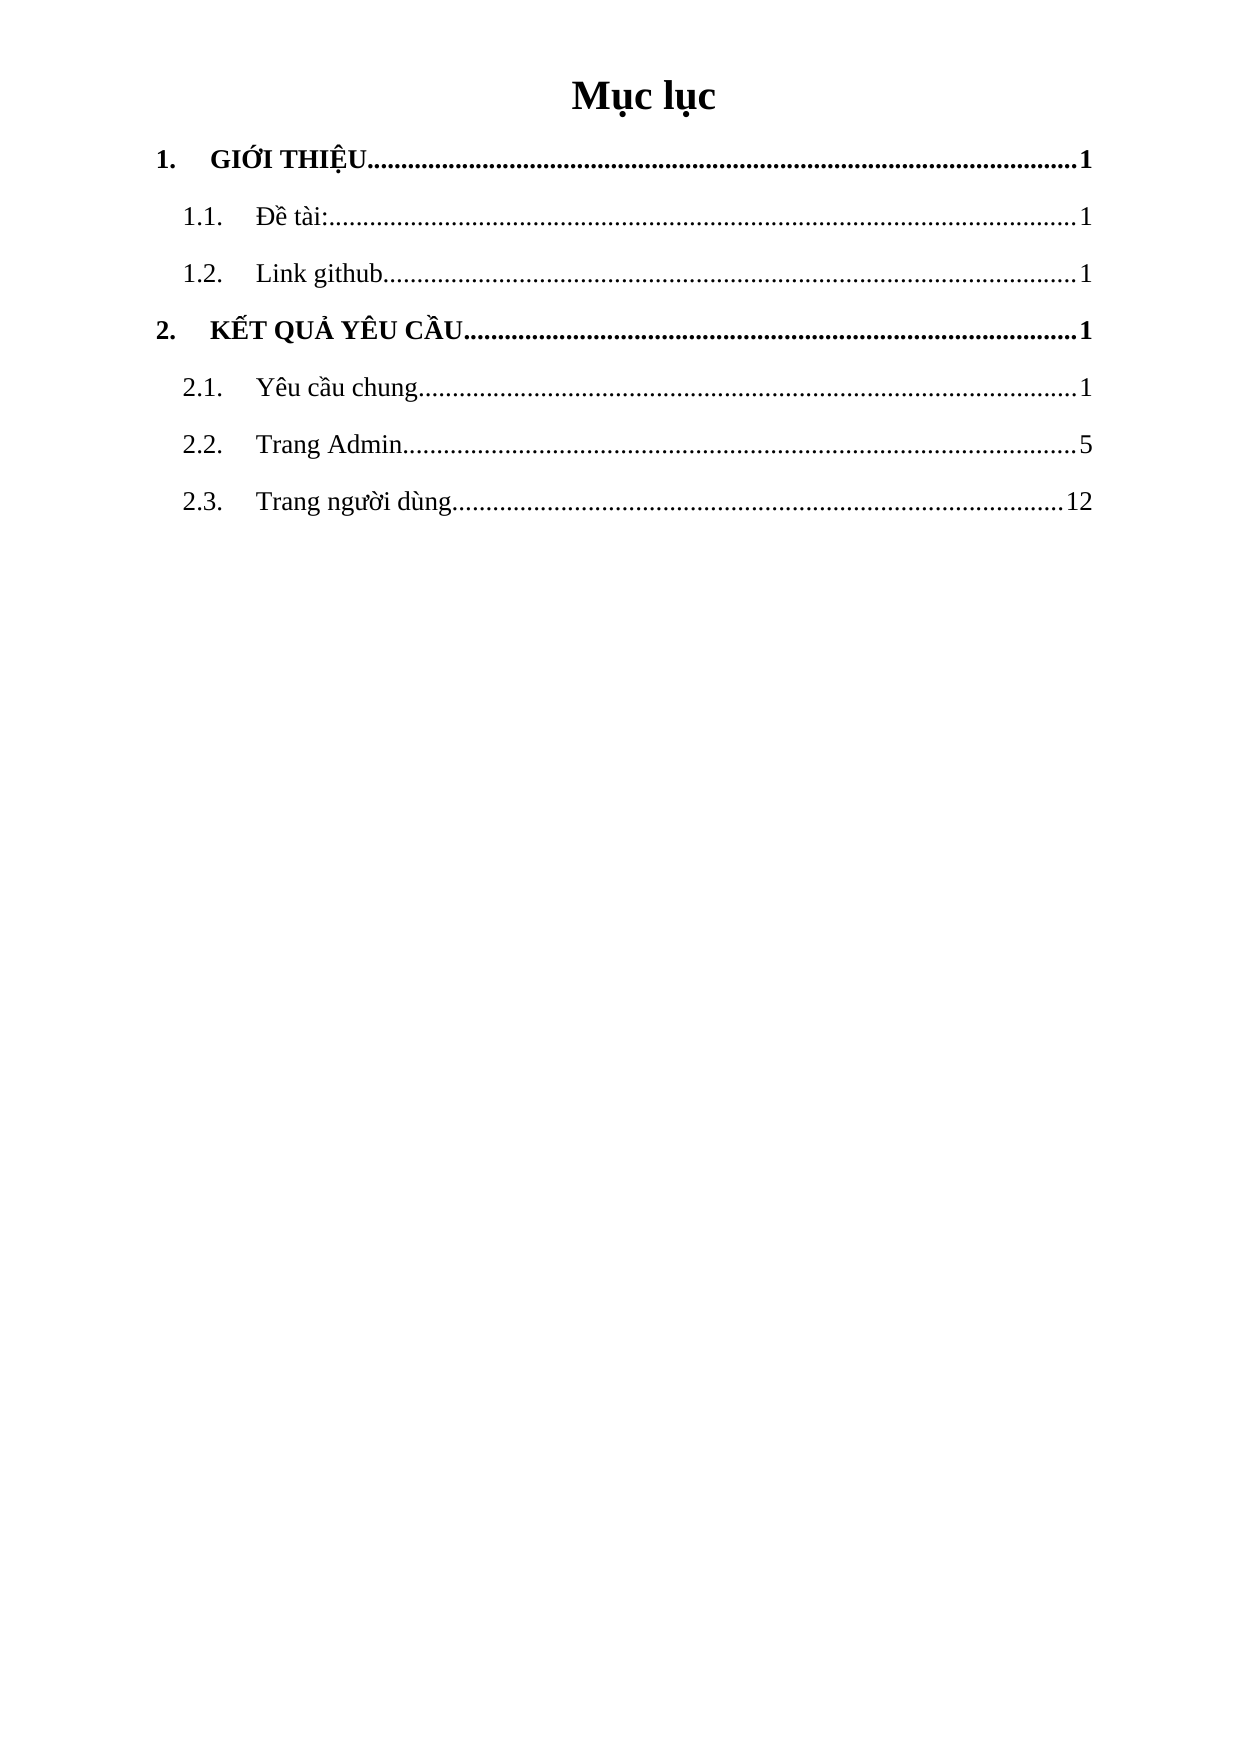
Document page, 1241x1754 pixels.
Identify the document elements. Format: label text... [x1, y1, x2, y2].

text 2.2. Trang Admin 5 [145, 428, 1169, 459]
text 1. GIới thiệu 1 [118, 143, 1169, 174]
text 2. kết quả yêu cầu 1 [118, 314, 1169, 345]
text 1.1. Đề tài: 1 [145, 200, 1169, 231]
text 2.3. Trang người dùng 12 [145, 485, 1169, 516]
text 1.2. Link github 1 [145, 257, 1169, 288]
text 2.1. Yêu cầu chung 1 [145, 371, 1169, 402]
text Mục lục [118, 71, 1169, 119]
